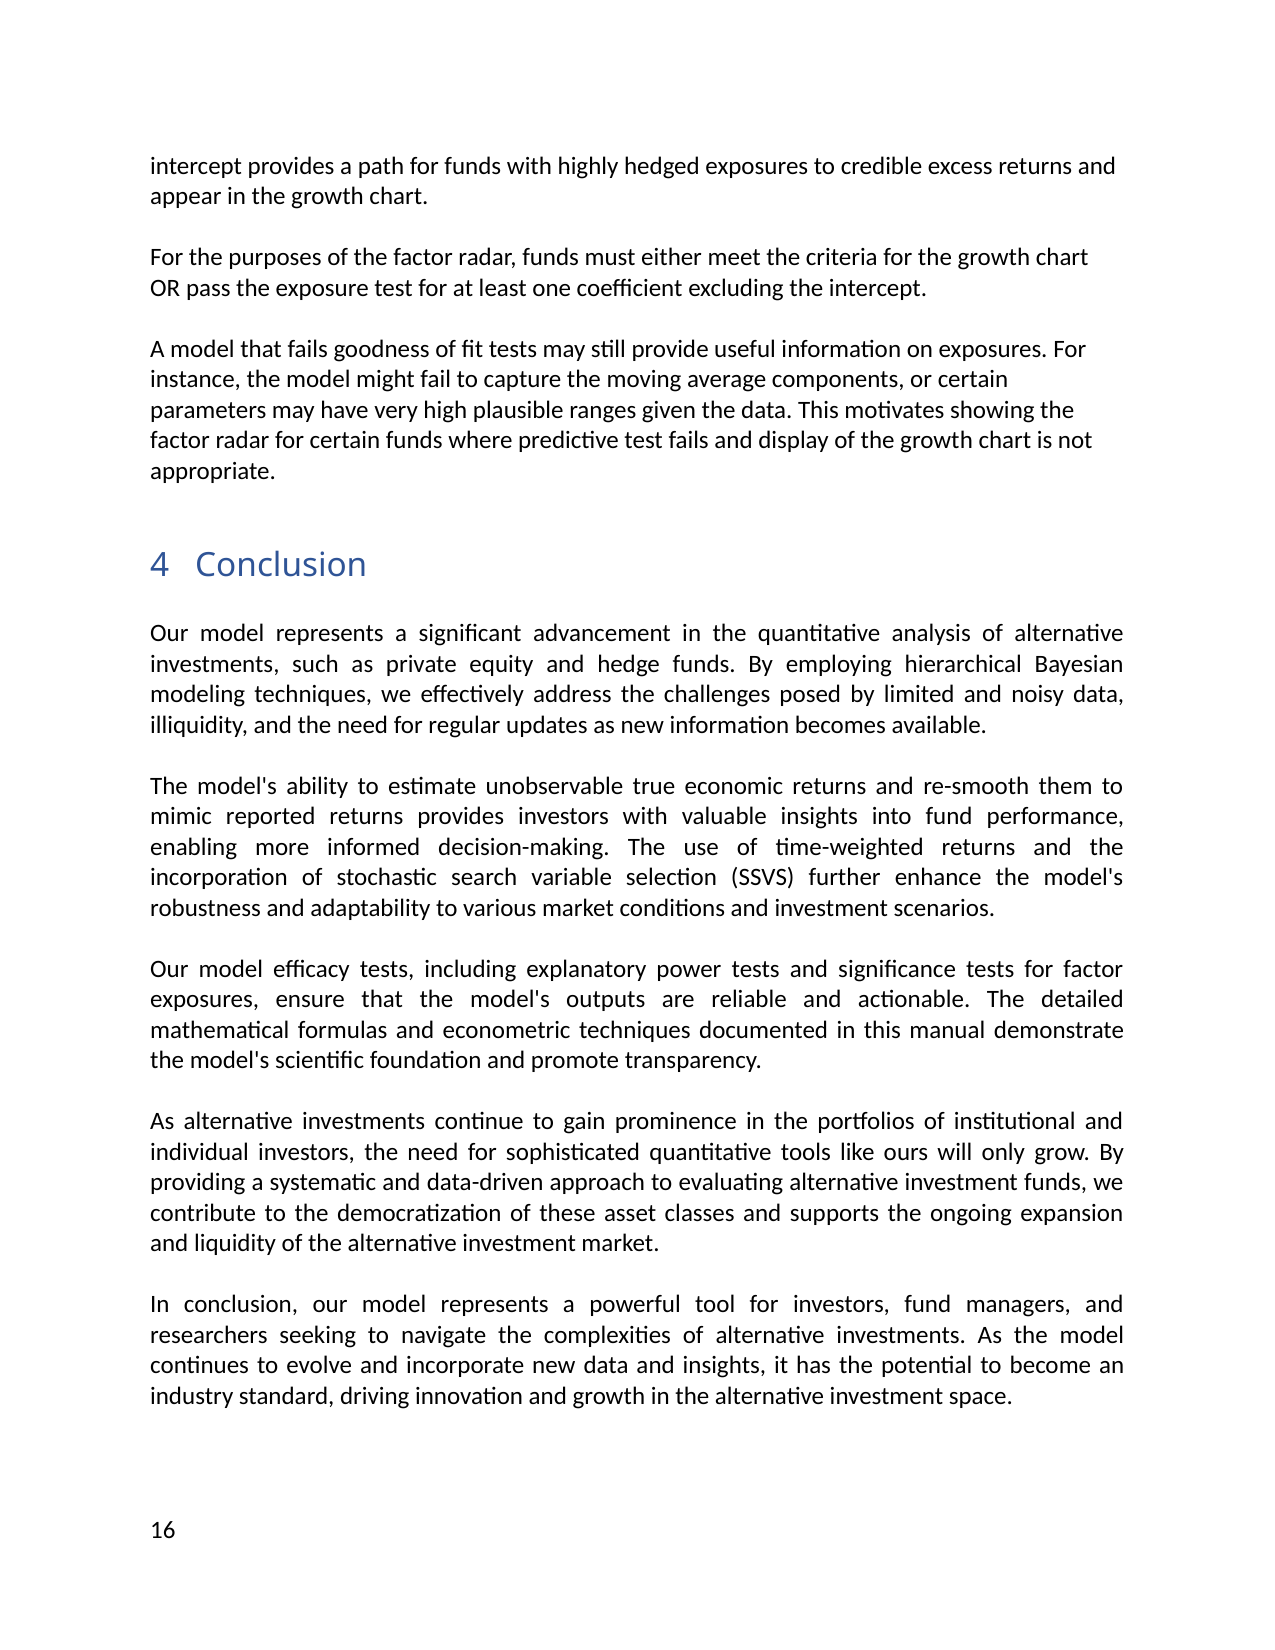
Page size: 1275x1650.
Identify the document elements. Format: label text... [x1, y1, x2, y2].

text The model's ability to estimate unobservable true economic returns and re-smooth them to mimic reported returns provides investors with valuable insights into fund performance, enabling more informed decision-making. The use of time-weighted returns and the incorporation of stochastic search variable selection (SSVS) further enhance the model's robustness and adaptability to various market conditions and investment scenarios. [150, 770, 1125, 922]
text For the purposes of the factor radar, funds must either meet the criteria for the growth chart OR pass the exposure test for at least one coefficient excluding the intercept. [150, 242, 1125, 303]
text In conclusion, our model represents a powerful tool for investors, fund managers, and researchers seeking to navigate the complexities of alternative investments. As the model continues to evolve and incorporate new data and insights, it has the potential to become an industry standard, driving innovation and growth in the alternative investment space. [150, 1289, 1125, 1411]
text Our model efficacy tests, including explanatory power tests and significance tests for factor exposures, ensure that the model's outputs are reliable and actionable. The detailed mathematical formulas and econometric techniques documented in this manual demonstrate the model's scientific foundation and promote transparency. [150, 953, 1125, 1075]
text Our model represents a significant advancement in the quantitative analysis of alternative investments, such as private equity and hedge funds. By employing hierarchical Bayesian modeling techniques, we effectively address the challenges posed by limited and noisy data, illiquidity, and the need for regular updates as new information becomes available. [150, 617, 1125, 739]
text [150, 150, 1125, 211]
text A model that fails goodness of fit tests may still provide useful information on exposures. For instance, the model might fail to capture the moving average components, or certain parameters may have very high plausible ranges given the data. This motivates showing the factor radar for certain funds where predictive test fails and display of the growth chart is not appropriate. [150, 333, 1125, 486]
subtitle Conclusion [150, 541, 1125, 587]
text As alternative investments continue to gain prominence in the portfolios of institutional and individual investors, the need for sophisticated quantitative tools like ours will only grow. By providing a systematic and data-driven approach to evaluating alternative investment funds, we contribute to the democratization of these asset classes and supports the ongoing expansion and liquidity of the alternative investment market. [150, 1106, 1125, 1258]
